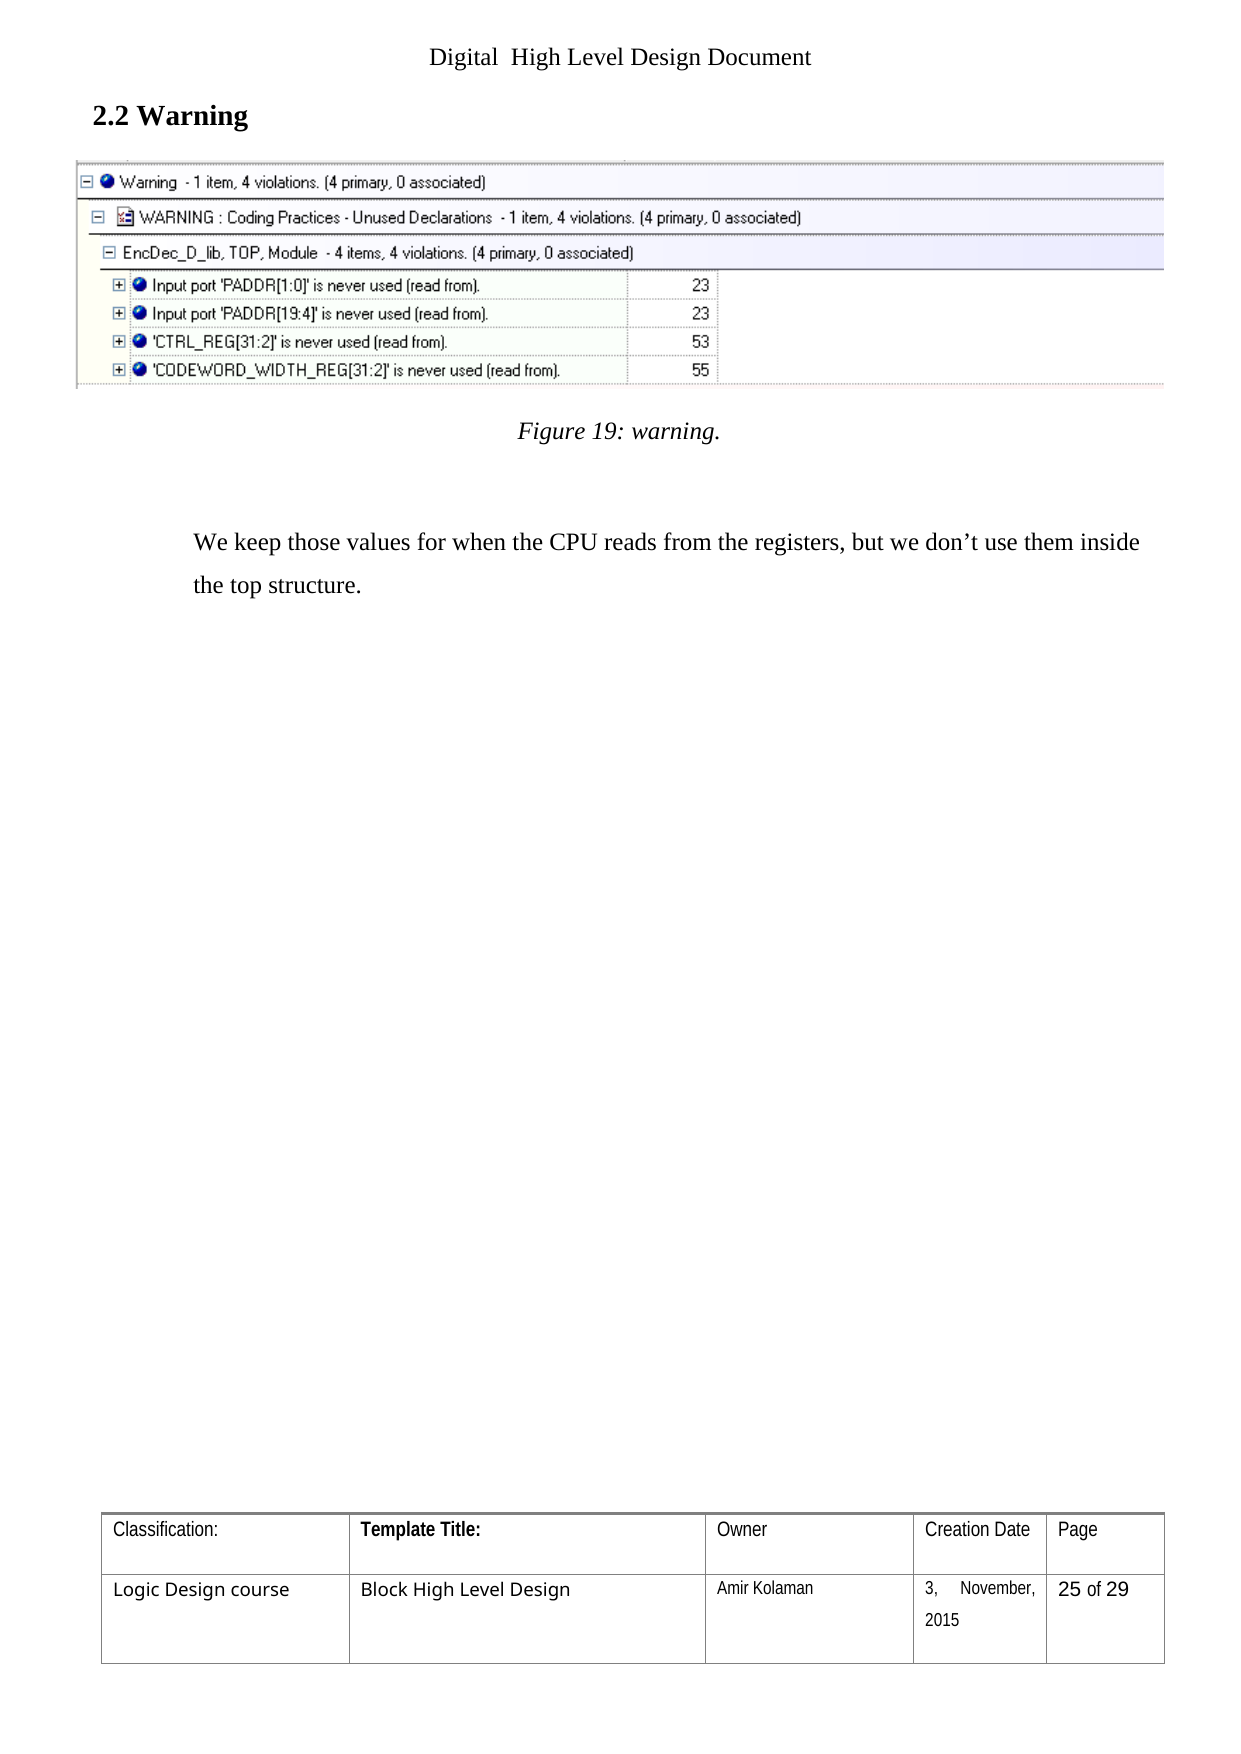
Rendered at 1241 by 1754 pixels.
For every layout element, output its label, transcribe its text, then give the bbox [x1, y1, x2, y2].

picture [75, 160, 1164, 389]
text warning. [75, 416, 1165, 444]
text We keep those values for when the CPU reads from the registers, but we don’t use them inside the top structure. [193, 527, 1165, 599]
subtitle Warning [92, 98, 1165, 132]
